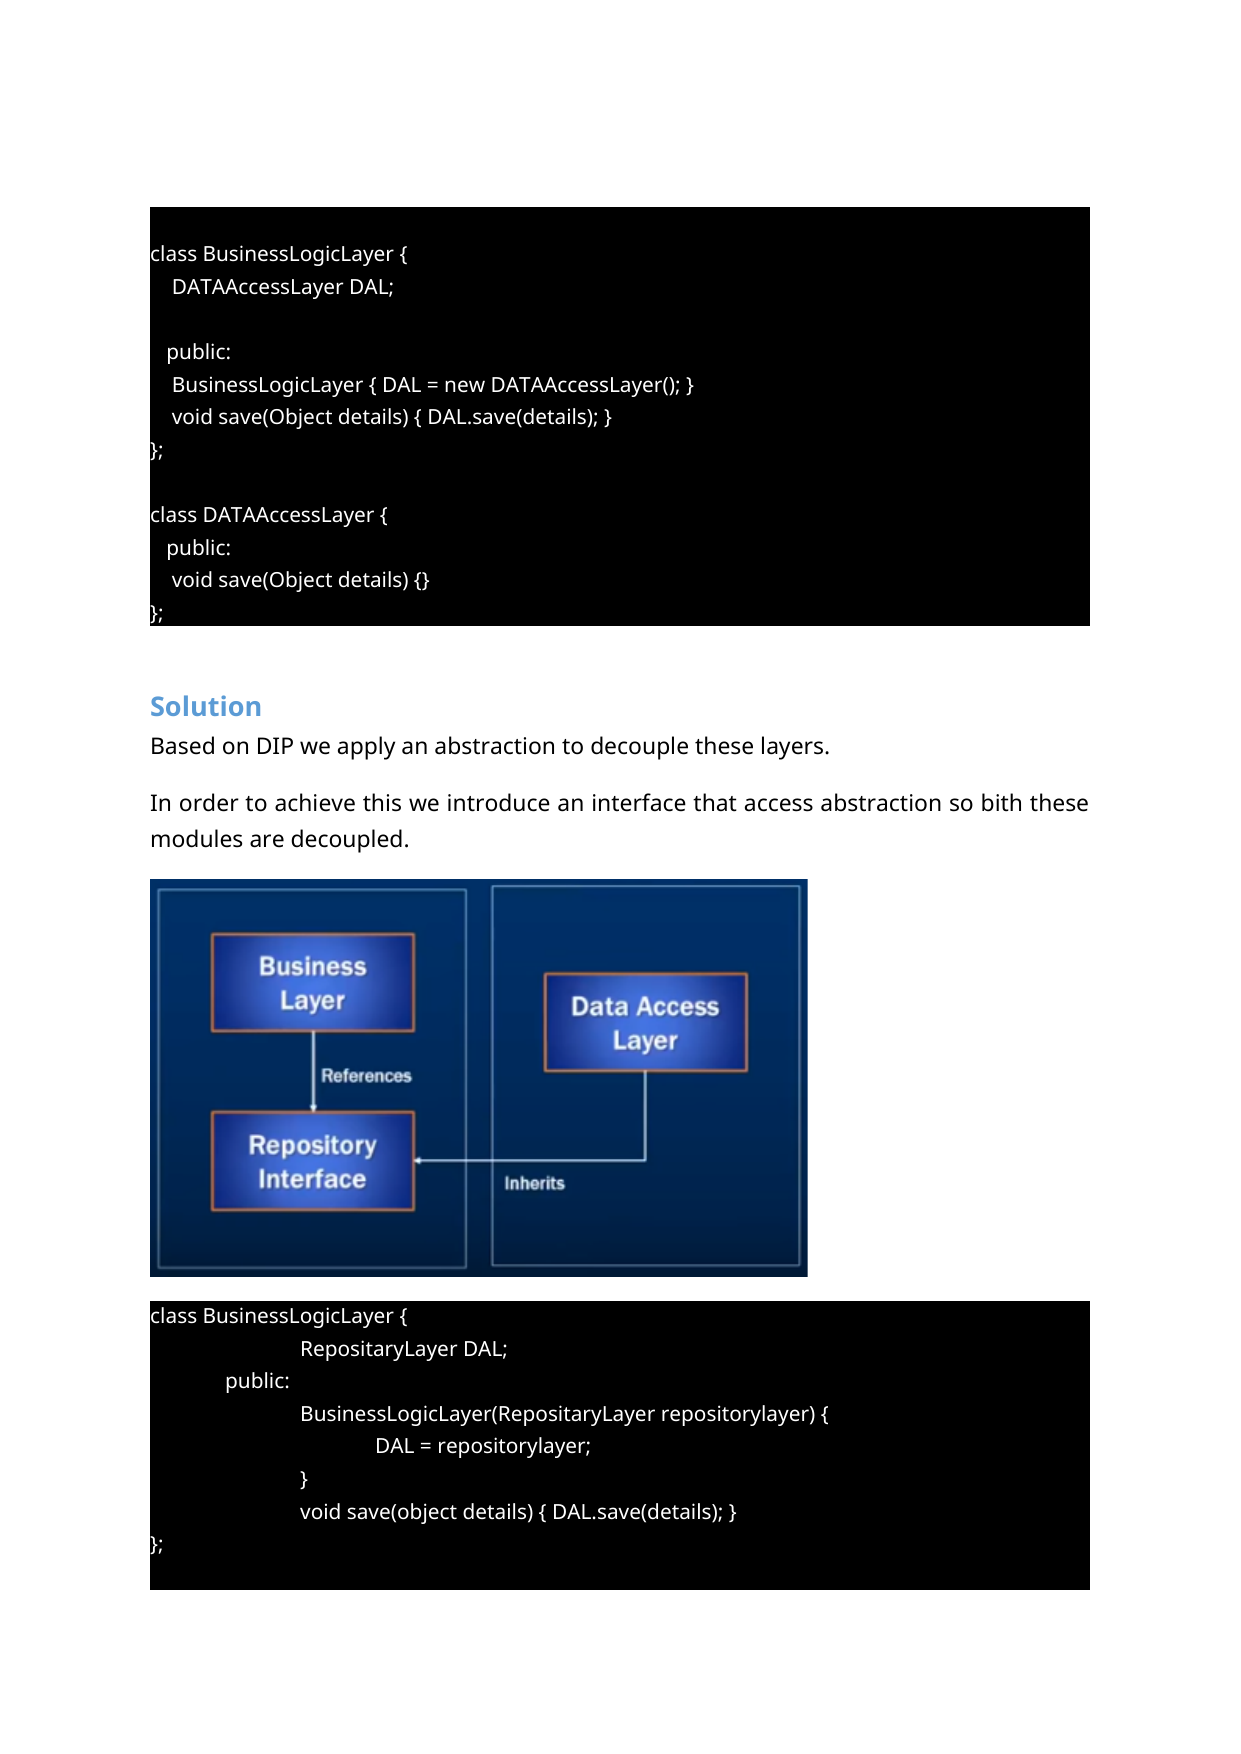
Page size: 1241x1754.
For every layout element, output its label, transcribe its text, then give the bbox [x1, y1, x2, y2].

text }; [150, 1529, 1090, 1558]
text void save(Object details) {} [150, 565, 1090, 594]
text }; [150, 598, 1090, 626]
text class DATAAccessLayer { [150, 500, 1090, 529]
text }; [150, 435, 1090, 463]
text public: [150, 337, 1090, 366]
text public: [150, 1366, 1090, 1395]
subtitle Solution [150, 687, 1090, 724]
text void save(object details) { DAL.save(details); } [150, 1497, 1090, 1525]
text void save(Object details) { DAL.save(details); } [150, 402, 1090, 431]
text } [150, 1464, 1090, 1493]
text Based on DIP we apply an abstraction to decouple these layers. [150, 730, 1090, 761]
picture [150, 879, 808, 1277]
text class BusinessLogicLayer { [150, 1301, 1090, 1329]
text class BusinessLogicLayer { [150, 239, 1090, 268]
text BusinessLogicLayer(RepositaryLayer repositorylayer) { [150, 1399, 1090, 1427]
text RepositaryLayer DAL; [150, 1334, 1090, 1362]
text In order to achieve this we introduce an interface that access abstraction so bith these modules are decoupled. [150, 787, 1090, 854]
text DATAAccessLayer DAL; [150, 272, 1090, 300]
text DAL = repositorylayer; [150, 1432, 1090, 1460]
text BusinessLogicLayer { DAL = new DATAAccessLayer(); } [150, 370, 1090, 398]
text public: [150, 533, 1090, 561]
